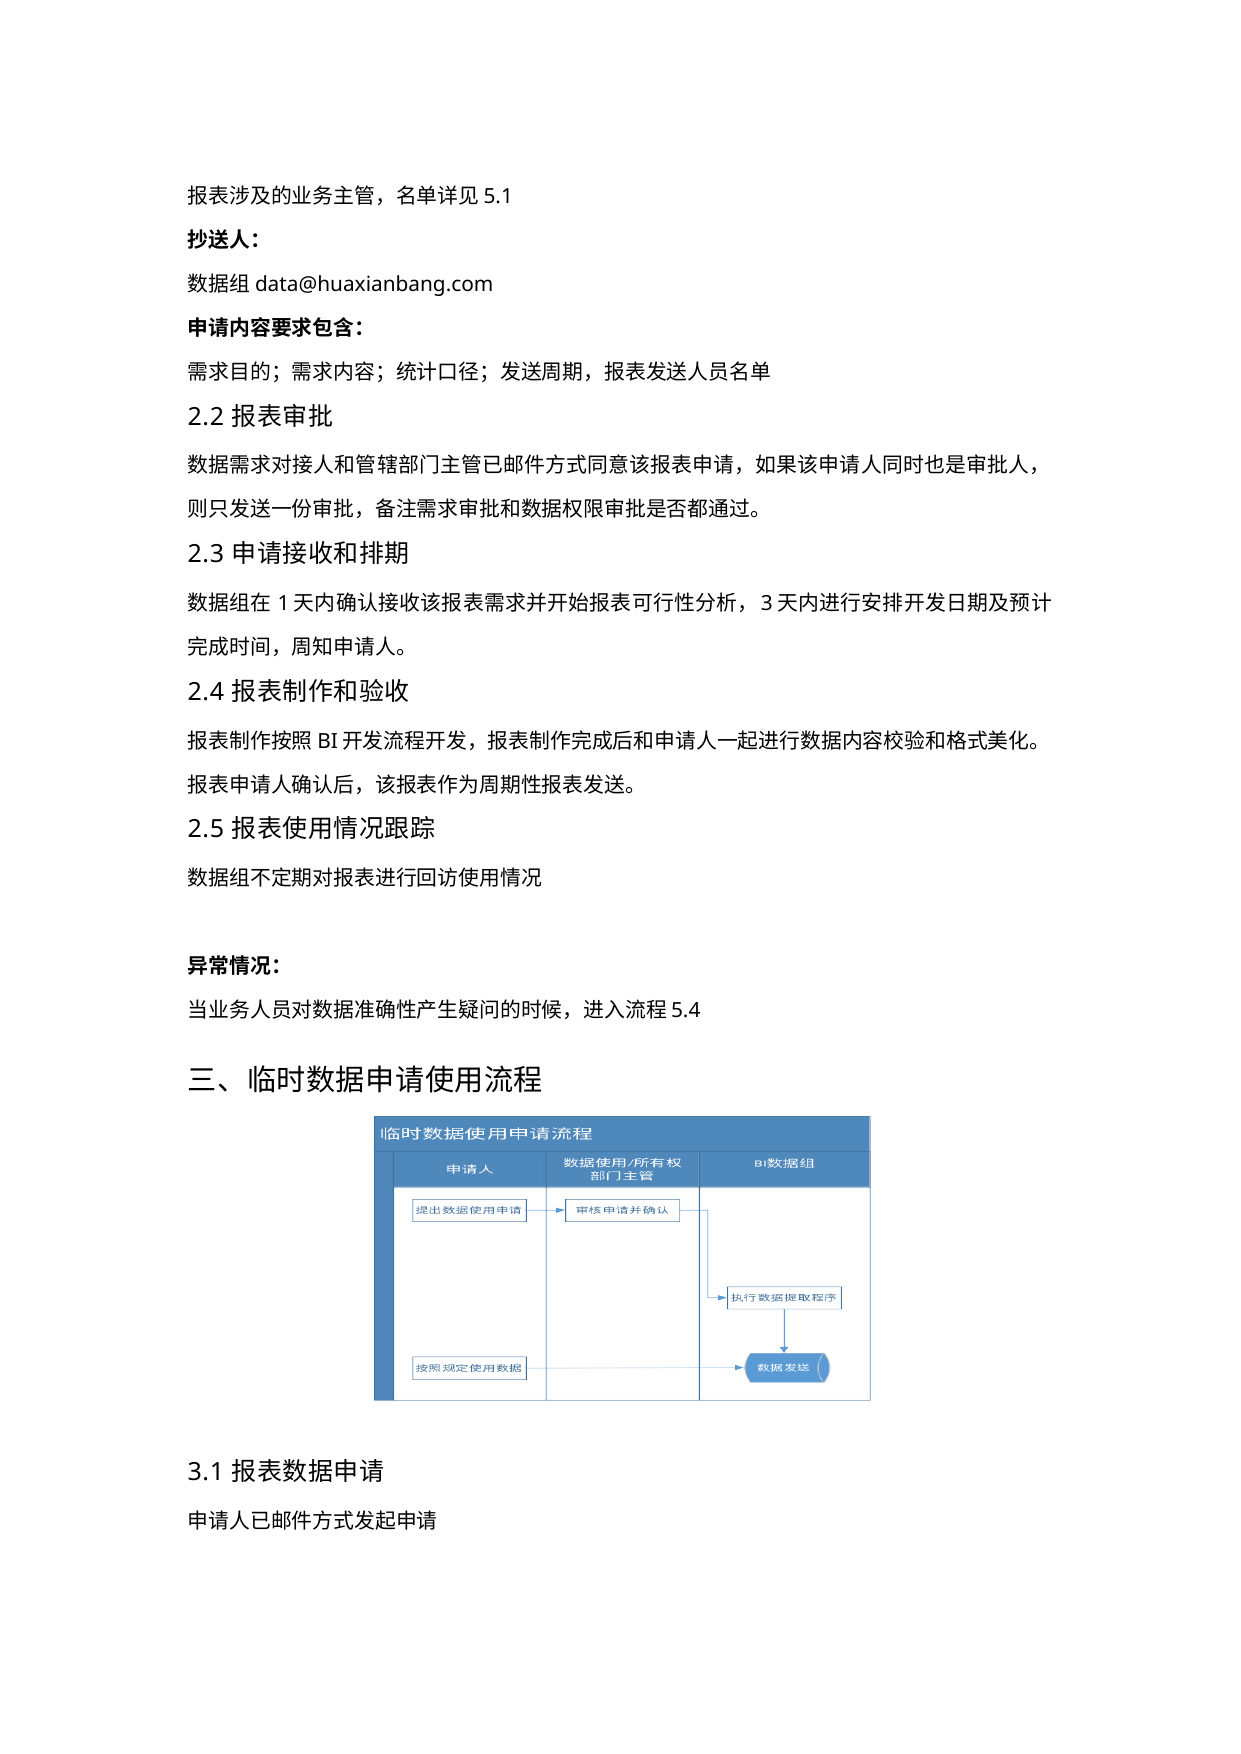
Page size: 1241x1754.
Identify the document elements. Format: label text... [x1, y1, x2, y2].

text 当业务人员对数据准确性产生疑问的时候，进入流程5.4 [187, 987, 1053, 1031]
subtitle 2.2 报表审批 [187, 392, 1053, 436]
text 报表涉及的业务主管，名单详见5.1 [187, 172, 1053, 216]
text 数据组在 1天内确认接收该报表需求并开始报表可行性分析，3天内进行安排开发日期及预计完成时间，周知申请人。 [187, 579, 1053, 667]
text 抄送人： [187, 216, 1053, 260]
subtitle 三、临时数据申请使用流程 [187, 1056, 1053, 1100]
text 数据组不定期对报表进行回访使用情况 [187, 854, 1053, 899]
text 需求目的；需求内容；统计口径；发送周期，报表发送人员名单 [187, 348, 1053, 392]
subtitle 3.1 报表数据申请 [187, 1448, 1053, 1492]
text 申请内容要求包含： [187, 304, 1053, 348]
text 异常情况： [187, 943, 1053, 987]
text 数据组 data@huaxianbang.com [187, 260, 1053, 304]
text 报表制作按照BI开发流程开发，报表制作完成后和申请人一起进行数据内容校验和格式美化。报表申请人确认后，该报表作为周期性报表发送。 [187, 717, 1053, 805]
subtitle 2.3 申请接收和排期 [187, 530, 1053, 574]
text 数据需求对接人和管辖部门主管已邮件方式同意该报表申请，如果该申请人同时也是审批人，则只发送一份审批，备注需求审批和数据权限审批是否都通过。 [187, 442, 1053, 530]
text 申请人已邮件方式发起申请 [187, 1497, 1053, 1541]
subtitle 2.4 报表制作和验收 [187, 667, 1053, 712]
subtitle 2.5 报表使用情况跟踪 [187, 805, 1053, 849]
